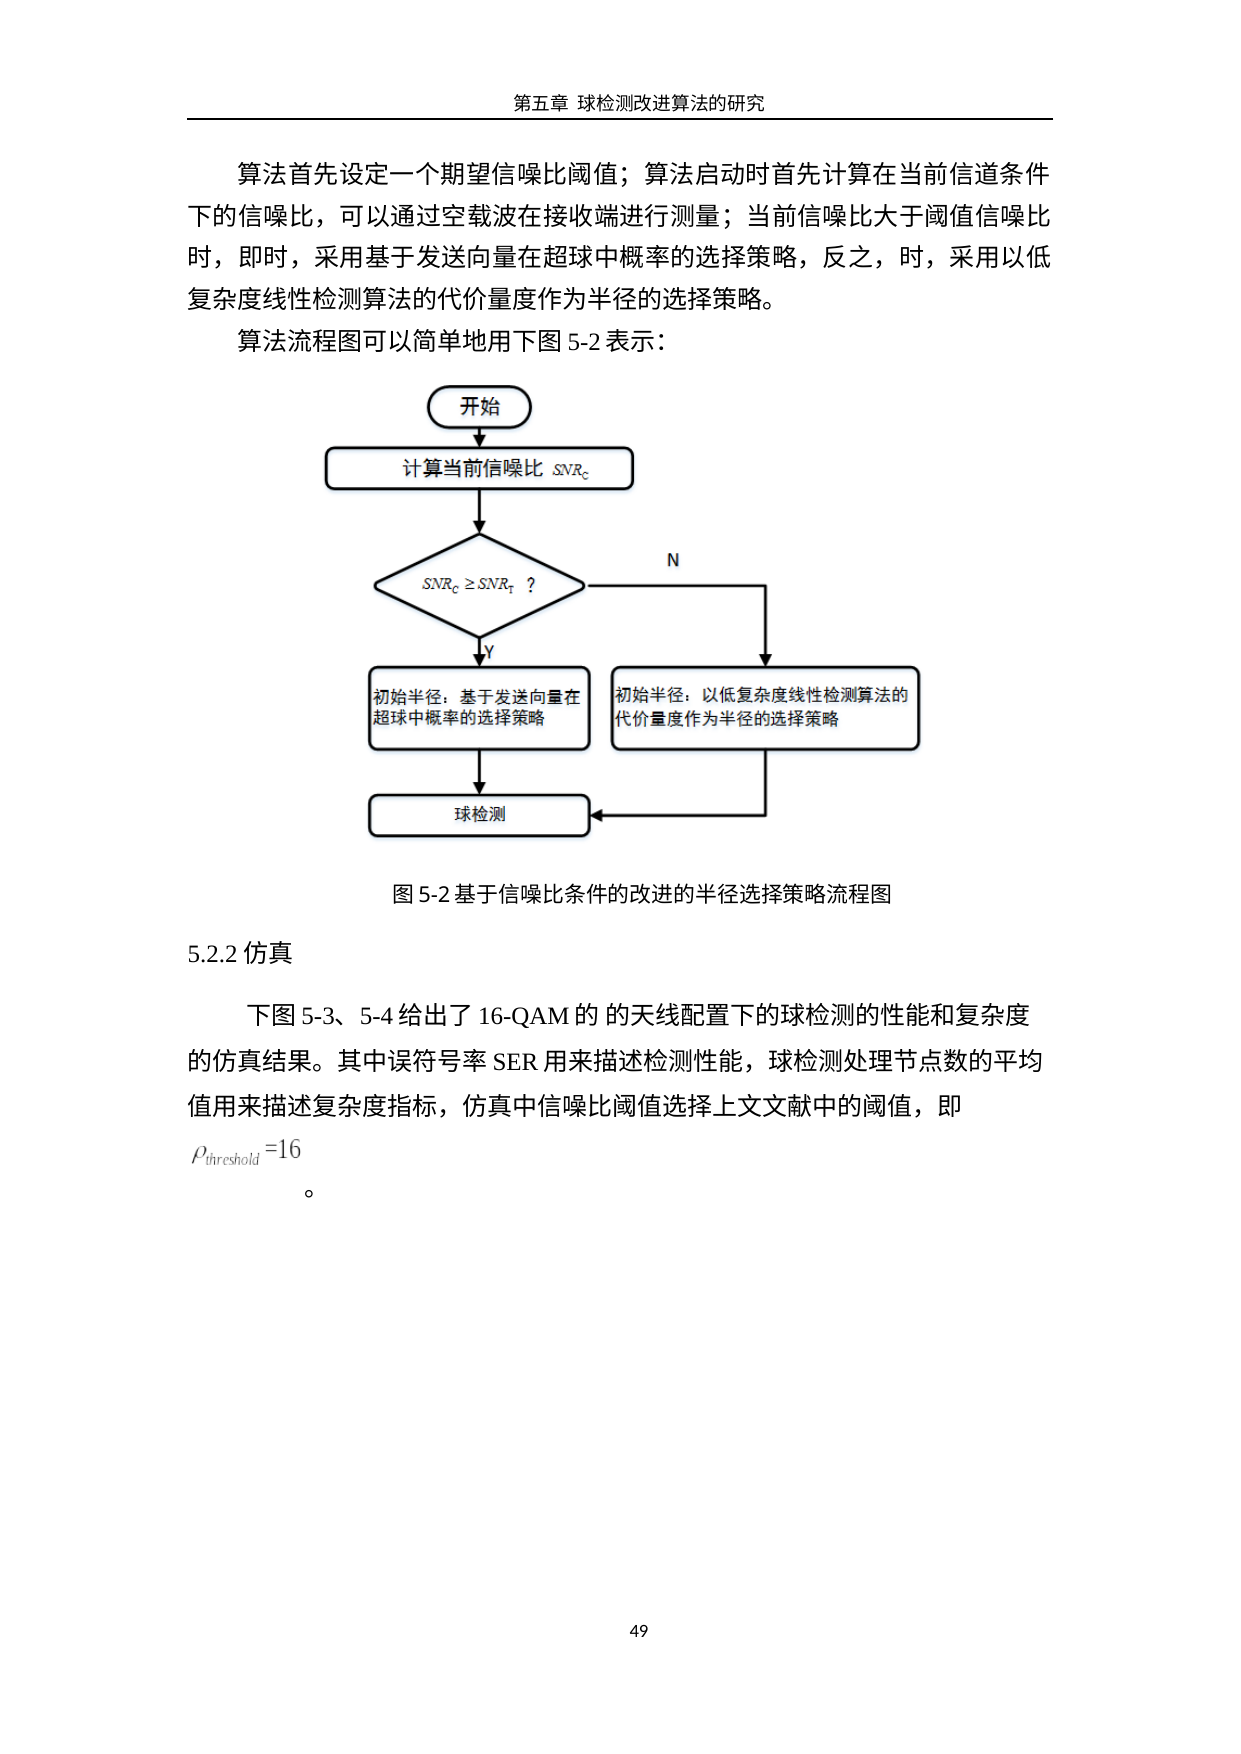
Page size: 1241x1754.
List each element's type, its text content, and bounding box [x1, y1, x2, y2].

text 图5-2基于信噪比条件的改进的半径选择策略流程图 [187, 877, 1053, 908]
picture [314, 383, 926, 845]
text 算法流程图可以简单地用下图5-2表示： [187, 317, 1053, 358]
text 下图5-3、5-4给出了16-QAM的 的天线配置下的球检测的性能和复杂度的仿真结果。其中误符号率SER用来描述检测性能，球检测处理节点数的平均值用来描述复杂度指标，仿真中信噪比阈值选择上文文献中的阈值，即。 [187, 996, 1053, 1204]
text 算法首先设定一个期望信噪比阈值；算法启动时首先计算在当前信道条件下的信噪比，可以通过空载波在接收端进行测量；当前信噪比大于阈值信噪比时，即时，采用基于发送向量在超球中概率的选择策略，反之，时，采用以低复杂度线性检测算法的代价量度作为半径的选择策略。 [187, 150, 1053, 317]
subtitle 5.2.2 仿真 [187, 929, 1053, 971]
